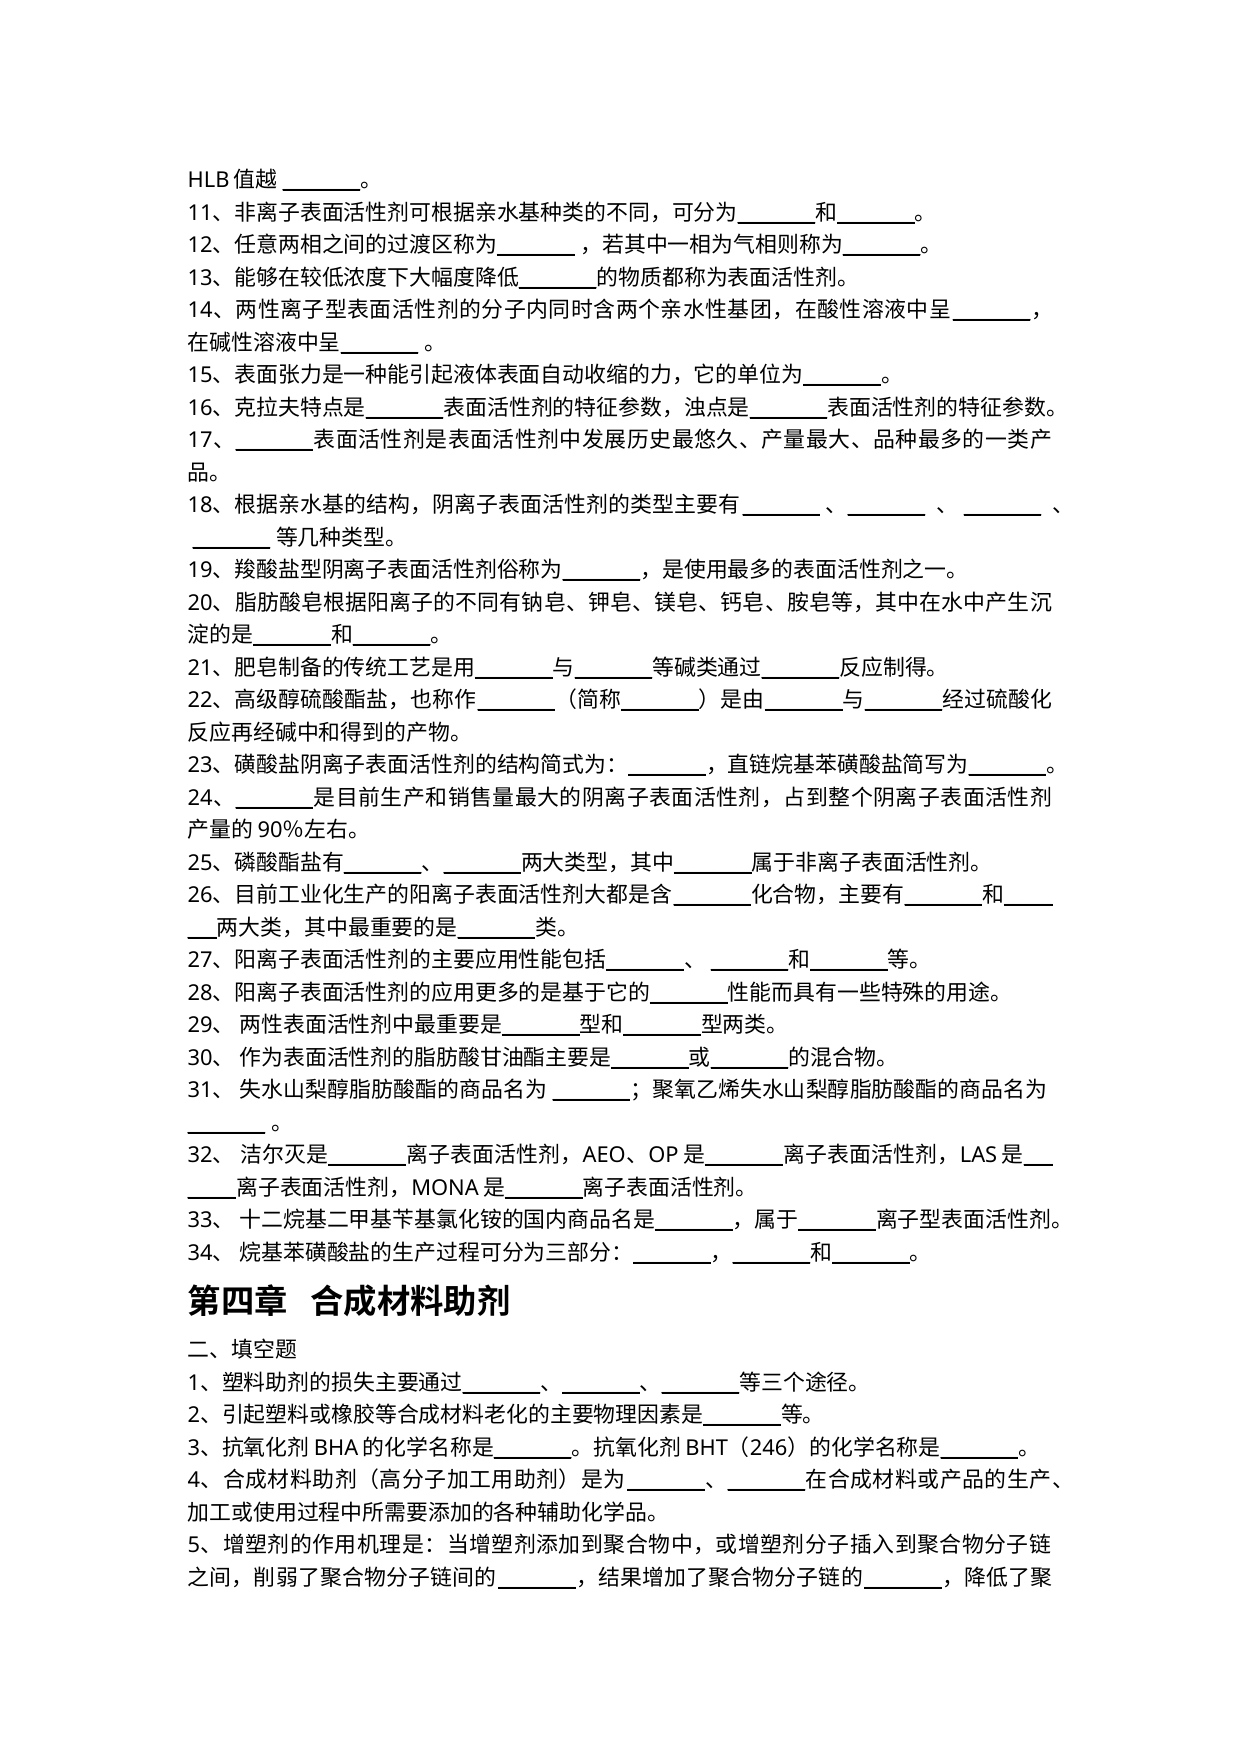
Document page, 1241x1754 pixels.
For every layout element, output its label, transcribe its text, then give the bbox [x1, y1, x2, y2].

text 30、 作为表面活性剂的脂肪酸甘油酯主要是________或________的混合物。 [187, 1039, 1053, 1072]
text 21、肥皂制备的传统工艺是用________与________等碱类通过________反应制得。 [187, 649, 1053, 682]
text 17、________表面活性剂是表面活性剂中发展历史最悠久、产量最大、品种最多的一类产品。 [187, 422, 1053, 487]
text 28、阳离子表面活性剂的应用更多的是基于它的________性能而具有一些特殊的用途。 [187, 974, 1053, 1007]
text 12、任意两相之间的过渡区称为________ ，若其中一相为气相则称为________。 [187, 227, 1053, 259]
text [187, 162, 1053, 194]
text 11、非离子表面活性剂可根据亲水基种类的不同，可分为________和________。 [187, 194, 1053, 227]
text 24、________是目前生产和销售量最大的阴离子表面活性剂，占到整个阴离子表面活性剂产量的90％左右。 [187, 779, 1053, 844]
text 26、目前工业化生产的阳离子表面活性剂大都是含________化合物，主要有________和________两大类，其中最重要的是________类。 [187, 877, 1053, 942]
text 20、脂肪酸皂根据阳离子的不同有钠皂、钾皂、镁皂、钙皂、胺皂等，其中在水中产生沉淀的是________和________。 [187, 584, 1053, 649]
text 4、合成材料助剂（高分子加工用助剂）是为________、________在合成材料或产品的生产、加工或使用过程中所需要添加的各种辅助化学品。 [187, 1462, 1053, 1527]
text 27、阳离子表面活性剂的主要应用性能包括________、 ________和________等。 [187, 942, 1053, 974]
text 15、表面张力是一种能引起液体表面自动收缩的力，它的单位为________。 [187, 357, 1053, 389]
text 2、引起塑料或橡胶等合成材料老化的主要物理因素是________等。 [187, 1397, 1053, 1429]
text 第四章 合成材料助剂 [187, 1267, 1053, 1332]
text 33、 十二烷基二甲基苄基氯化铵的国内商品名是________，属于________离子型表面活性剂。 [187, 1202, 1053, 1234]
text 29、 两性表面活性剂中最重要是________型和________型两类。 [187, 1007, 1053, 1039]
text 1、塑料助剂的损失主要通过________、________、________等三个途径。 [187, 1364, 1053, 1397]
text 16、克拉夫特点是________表面活性剂的特征参数，浊点是________表面活性剂的特征参数。 [187, 389, 1053, 422]
text 32、 洁尔灭是________离子表面活性剂，AEO、OP是________离子表面活性剂，LAS是________离子表面活性剂，MONA是________离子表面活性剂。 [187, 1137, 1053, 1202]
text 13、能够在较低浓度下大幅度降低________的物质都称为表面活性剂。 [187, 259, 1053, 292]
text 25、磷酸酯盐有________、________两大类型，其中________属于非离子表面活性剂。 [187, 844, 1053, 877]
text 18、根据亲水基的结构，阴离子表面活性剂的类型主要有________ 、________ 、 ________ 、 ________ 等几种类型。 [187, 487, 1053, 552]
text 14、两性离子型表面活性剂的分子内同时含两个亲水性基团，在酸性溶液中呈________，在碱性溶液中呈________ 。 [187, 292, 1053, 357]
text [187, 1527, 1053, 1592]
text 3、抗氧化剂BHA的化学名称是________。抗氧化剂BHT（246）的化学名称是________。 [187, 1429, 1053, 1462]
text 19、羧酸盐型阴离子表面活性剂俗称为________，是使用最多的表面活性剂之一。 [187, 552, 1053, 584]
text 31、 失水山梨醇脂肪酸酯的商品名为 ________；聚氧乙烯失水山梨醇脂肪酸酯的商品名为 ________ 。 [187, 1072, 1053, 1137]
text 二、填空题 [187, 1332, 1053, 1364]
text 23、磺酸盐阴离子表面活性剂的结构简式为：________，直链烷基苯磺酸盐简写为________。 [187, 747, 1053, 779]
text 22、高级醇硫酸酯盐，也称作________（简称________）是由________与________经过硫酸化反应再经碱中和得到的产物。 [187, 682, 1053, 747]
text 34、 烷基苯磺酸盐的生产过程可分为三部分：________，________和________。 [187, 1234, 1053, 1267]
